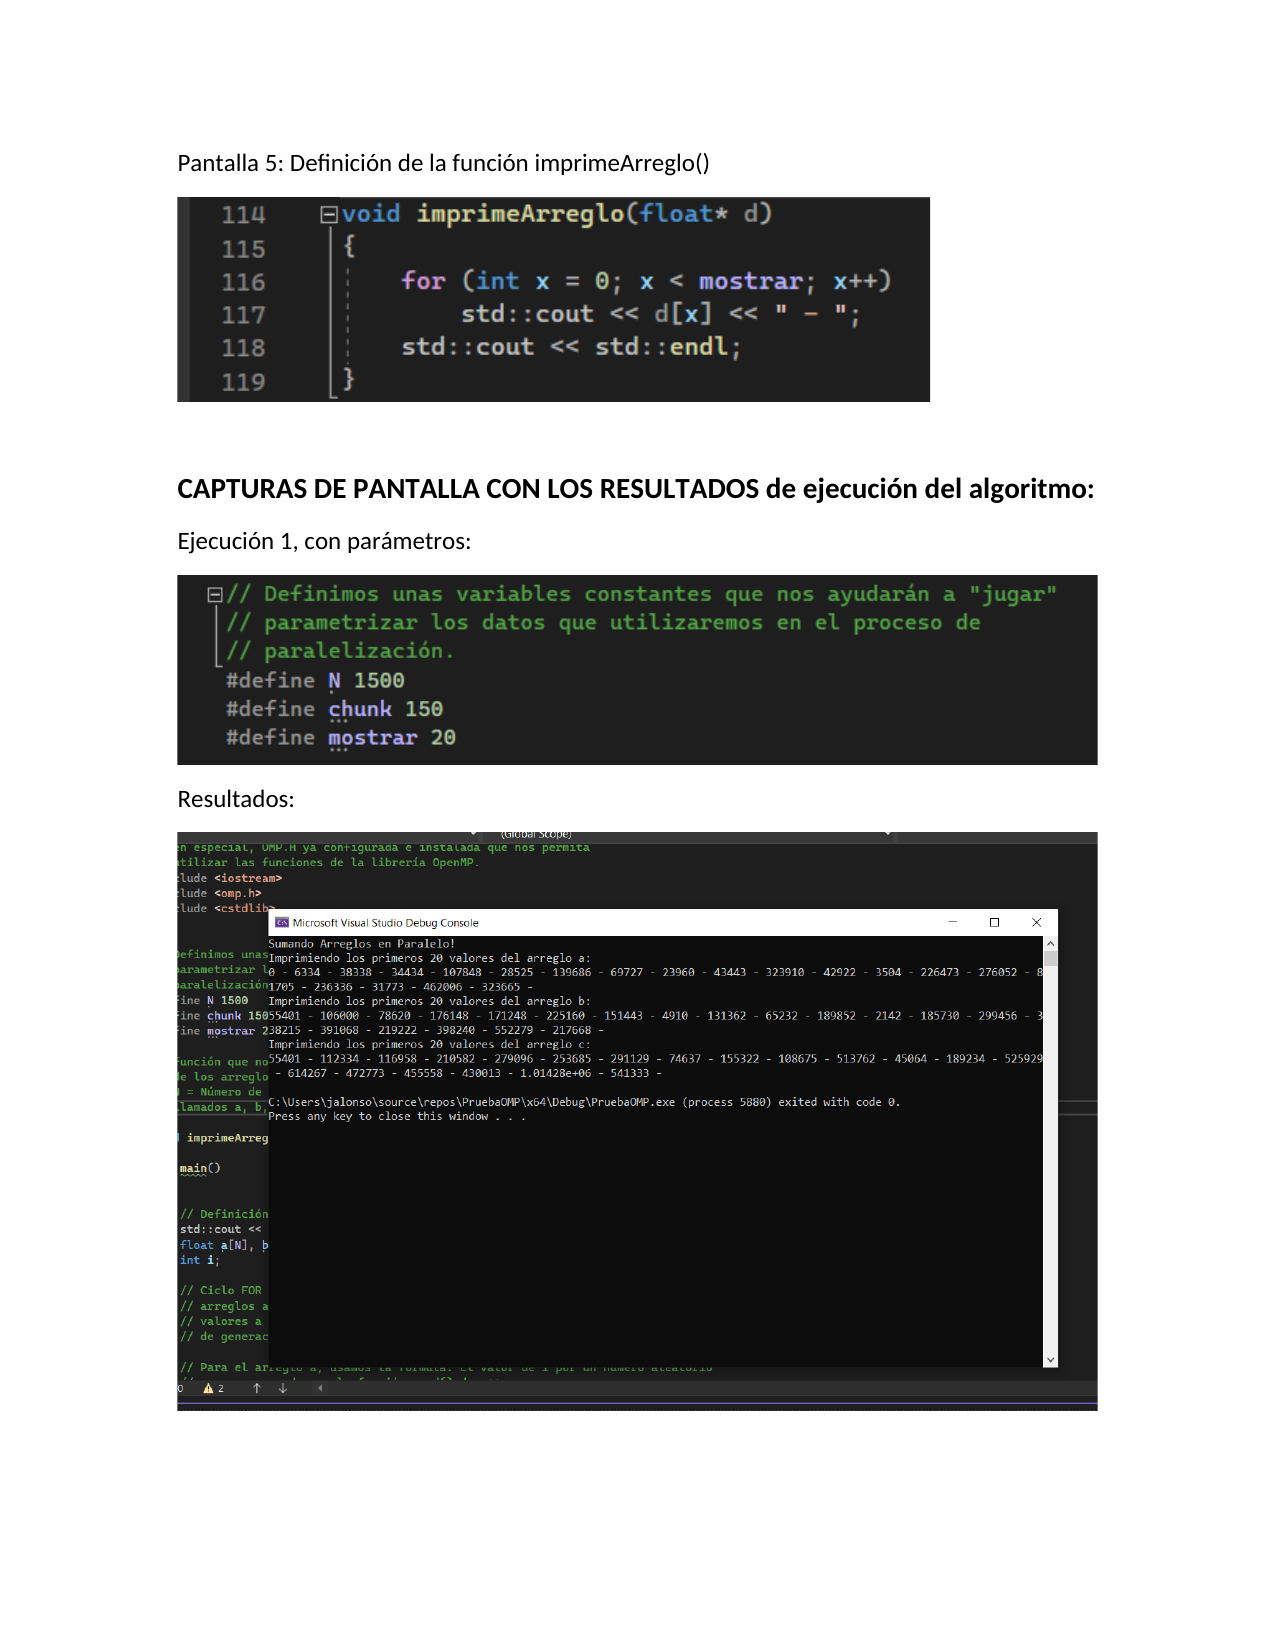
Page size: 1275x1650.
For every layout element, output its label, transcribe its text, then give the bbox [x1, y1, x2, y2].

text Pantalla 5: Definición de la función imprimeArreglo() [177, 148, 1098, 178]
text Resultados: [177, 783, 1098, 814]
picture [177, 832, 1098, 1411]
text CAPTURAS DE PANTALLA CON LOS RESULTADOS de ejecución del algoritmo: [177, 470, 1098, 506]
picture [177, 197, 931, 402]
text Ejecución 1, con parámetros: [177, 525, 1098, 556]
picture [177, 575, 1098, 765]
